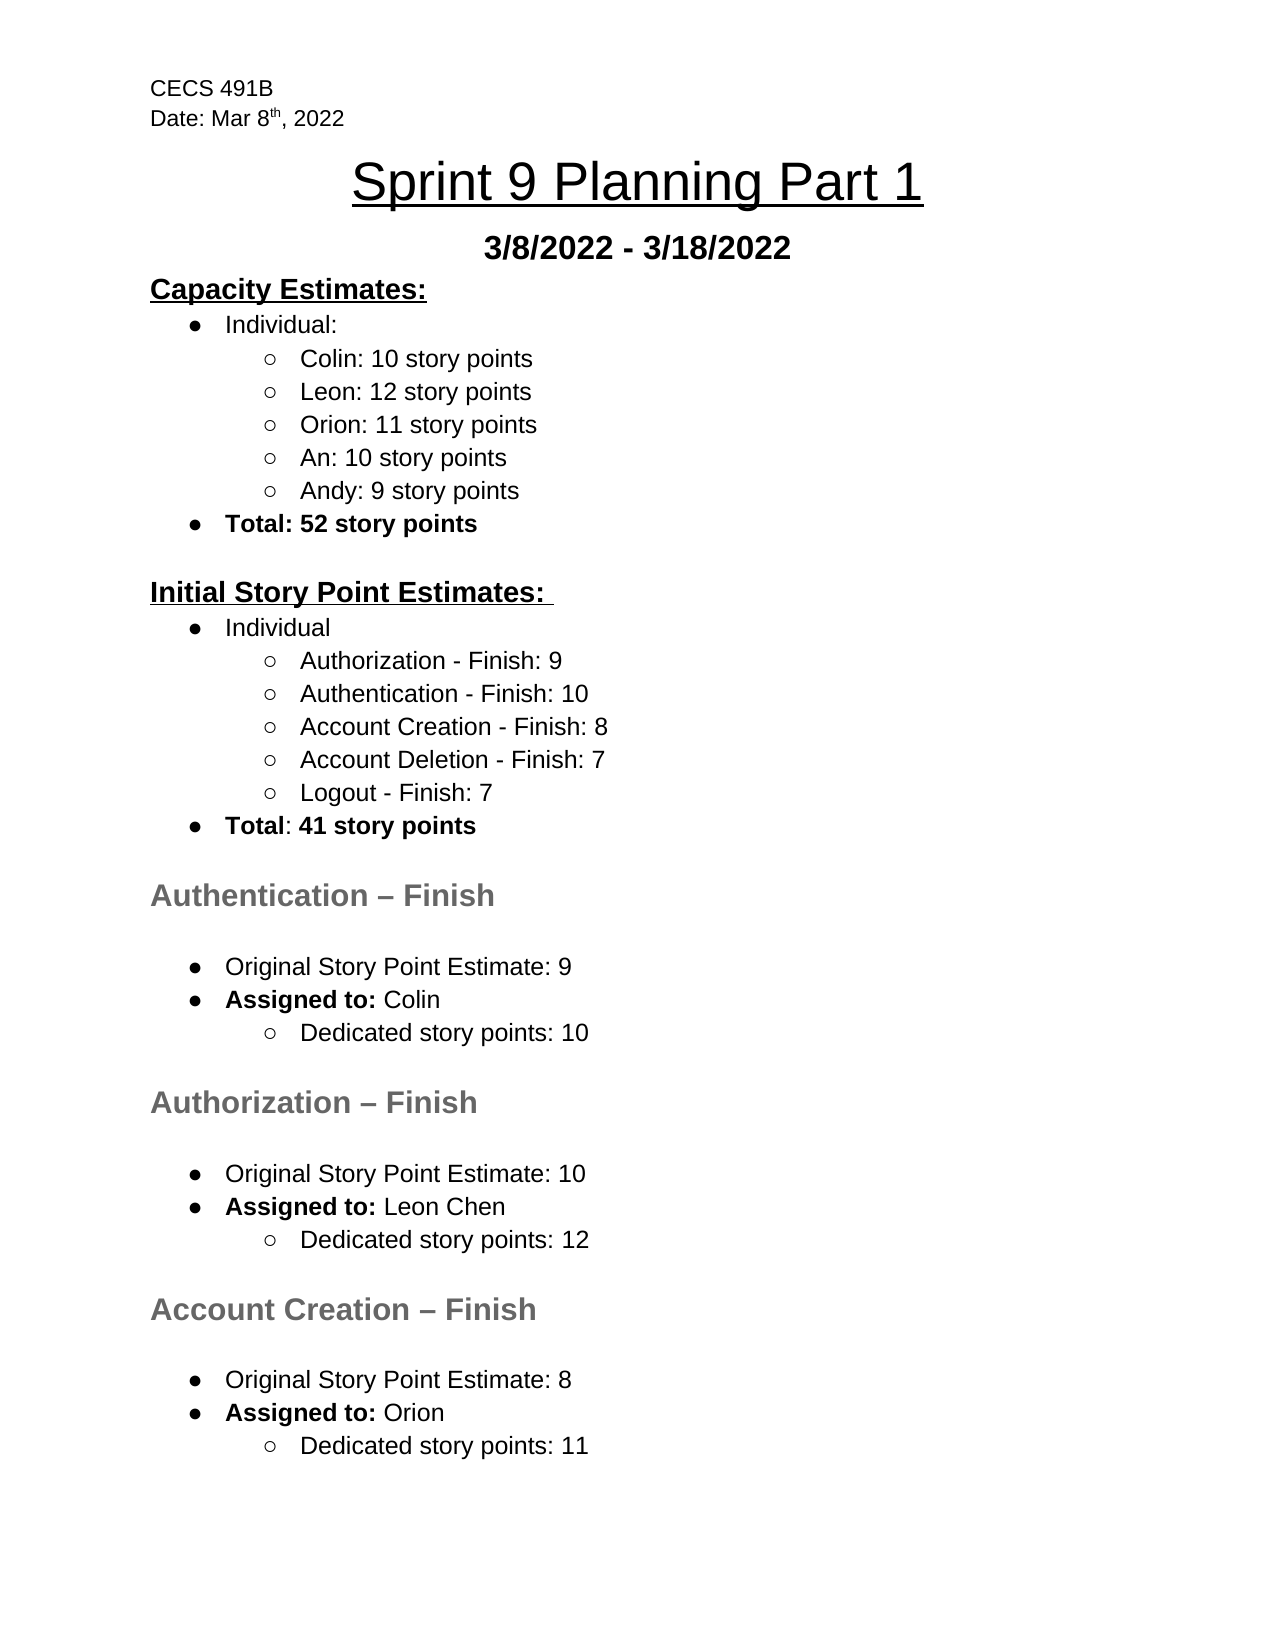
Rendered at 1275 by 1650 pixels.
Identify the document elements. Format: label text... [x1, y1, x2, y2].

subtitle Authorization – Finish [150, 1084, 1125, 1120]
list Leon: 12 story points [262, 377, 1125, 405]
list Dedicated story points: 11 [262, 1431, 1125, 1460]
list Account Creation - Finish: 8 [262, 712, 1125, 741]
text Capacity Estimates: [150, 272, 1125, 306]
text Initial Story Point Estimates: [150, 575, 1125, 608]
text 3/8/2022 - 3/18/2022 [150, 228, 1125, 266]
list Orion: 11 story points [262, 409, 1125, 438]
list Account Deletion - Finish: 7 [262, 745, 1125, 774]
list An: 10 story points [262, 443, 1125, 471]
list Original Story Point Estimate: 8 [187, 1365, 1125, 1394]
list Authentication - Finish: 10 [262, 679, 1125, 708]
list Colin: 10 story points [262, 343, 1125, 372]
subtitle Authentication – Finish [150, 877, 1125, 913]
list Total: 52 story points [187, 509, 1125, 537]
list Original Story Point Estimate: 9 [187, 952, 1125, 981]
list Total: 41 story points [187, 811, 1125, 840]
list Individual: [187, 311, 1125, 339]
list Assigned to: Colin [187, 985, 1125, 1014]
list Logout - Finish: 7 [262, 778, 1125, 807]
list Original Story Point Estimate: 10 [187, 1159, 1125, 1187]
subtitle Account Creation – Finish [150, 1291, 1125, 1327]
list Assigned to: Orion [187, 1398, 1125, 1427]
list Assigned to: Leon Chen [187, 1192, 1125, 1220]
list Individual [187, 613, 1125, 642]
title Sprint 9 Planning Part 1 [150, 150, 1125, 212]
list Dedicated story points: 12 [262, 1225, 1125, 1253]
list Authorization - Finish: 9 [262, 646, 1125, 675]
list Andy: 9 story points [262, 476, 1125, 504]
list Dedicated story points: 10 [262, 1018, 1125, 1047]
